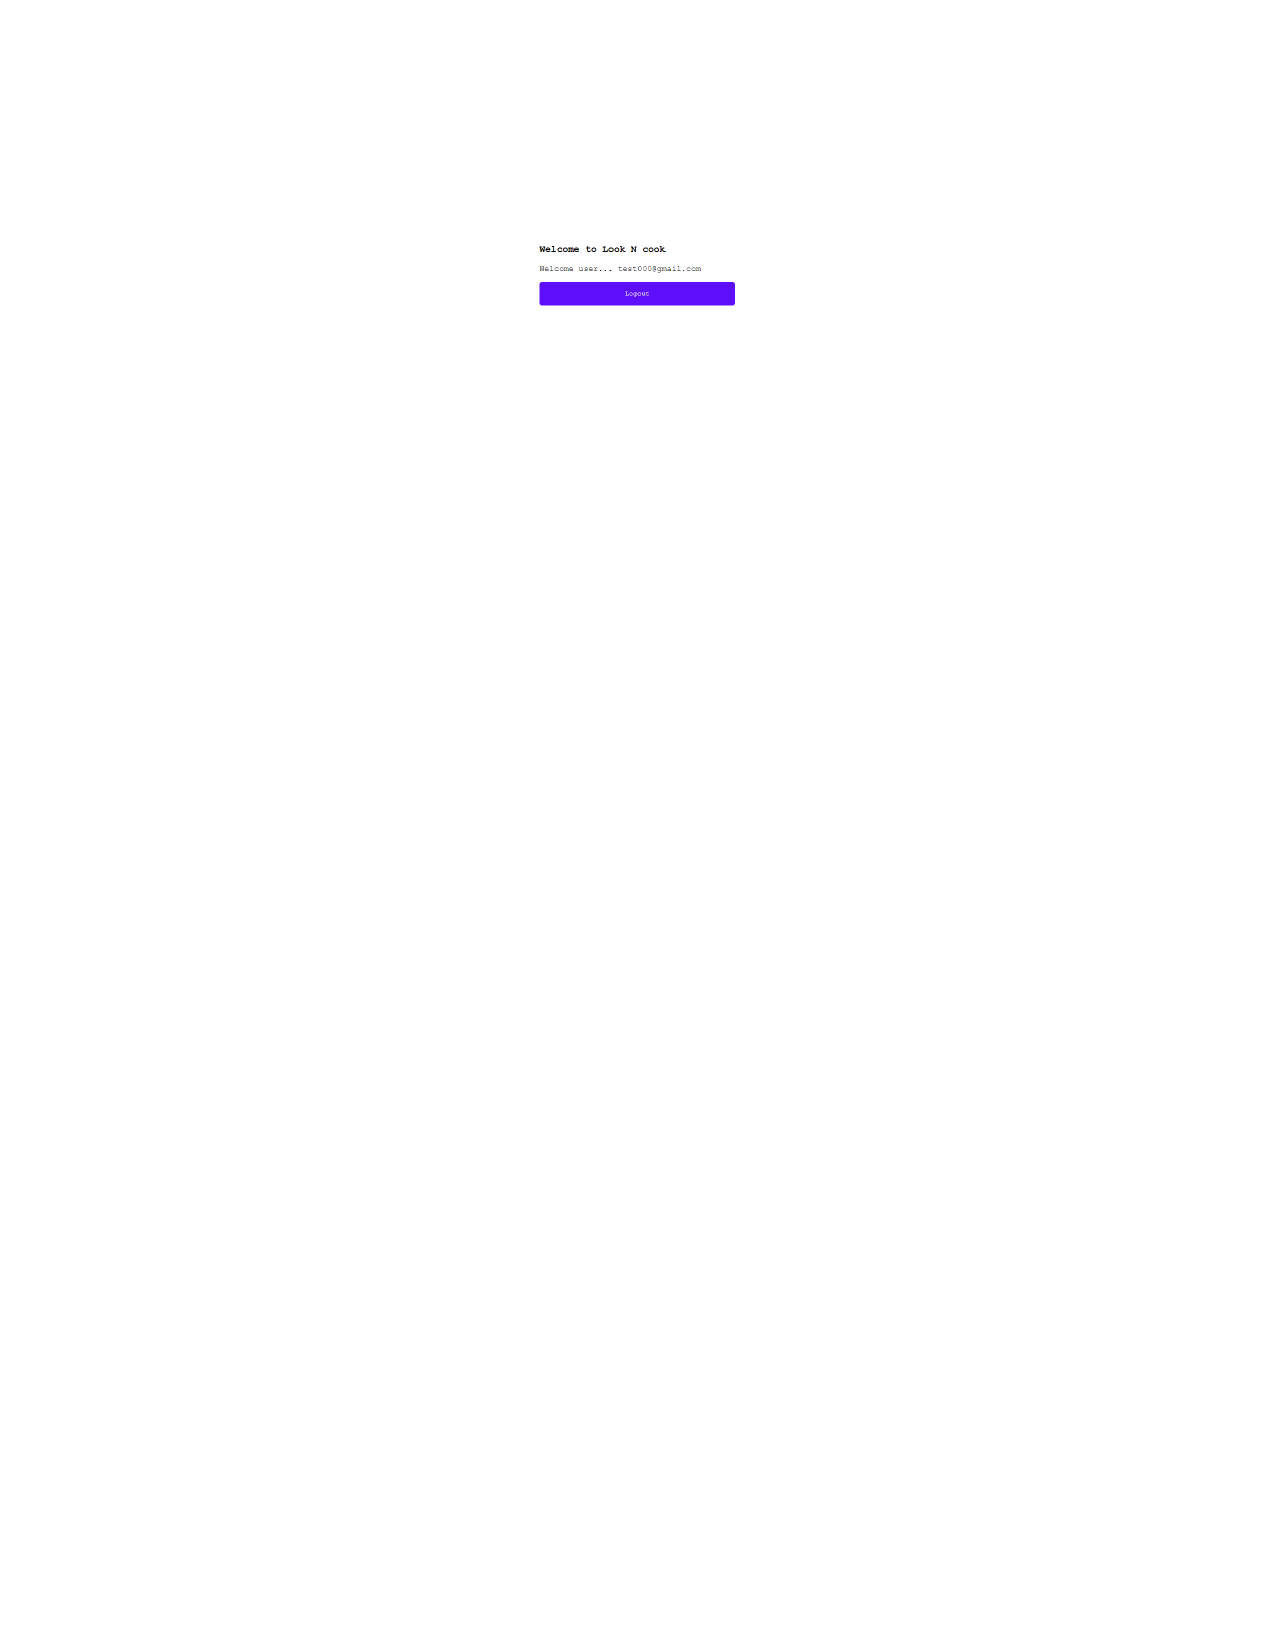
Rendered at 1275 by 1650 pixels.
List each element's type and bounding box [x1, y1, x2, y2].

picture [150, 150, 1125, 625]
